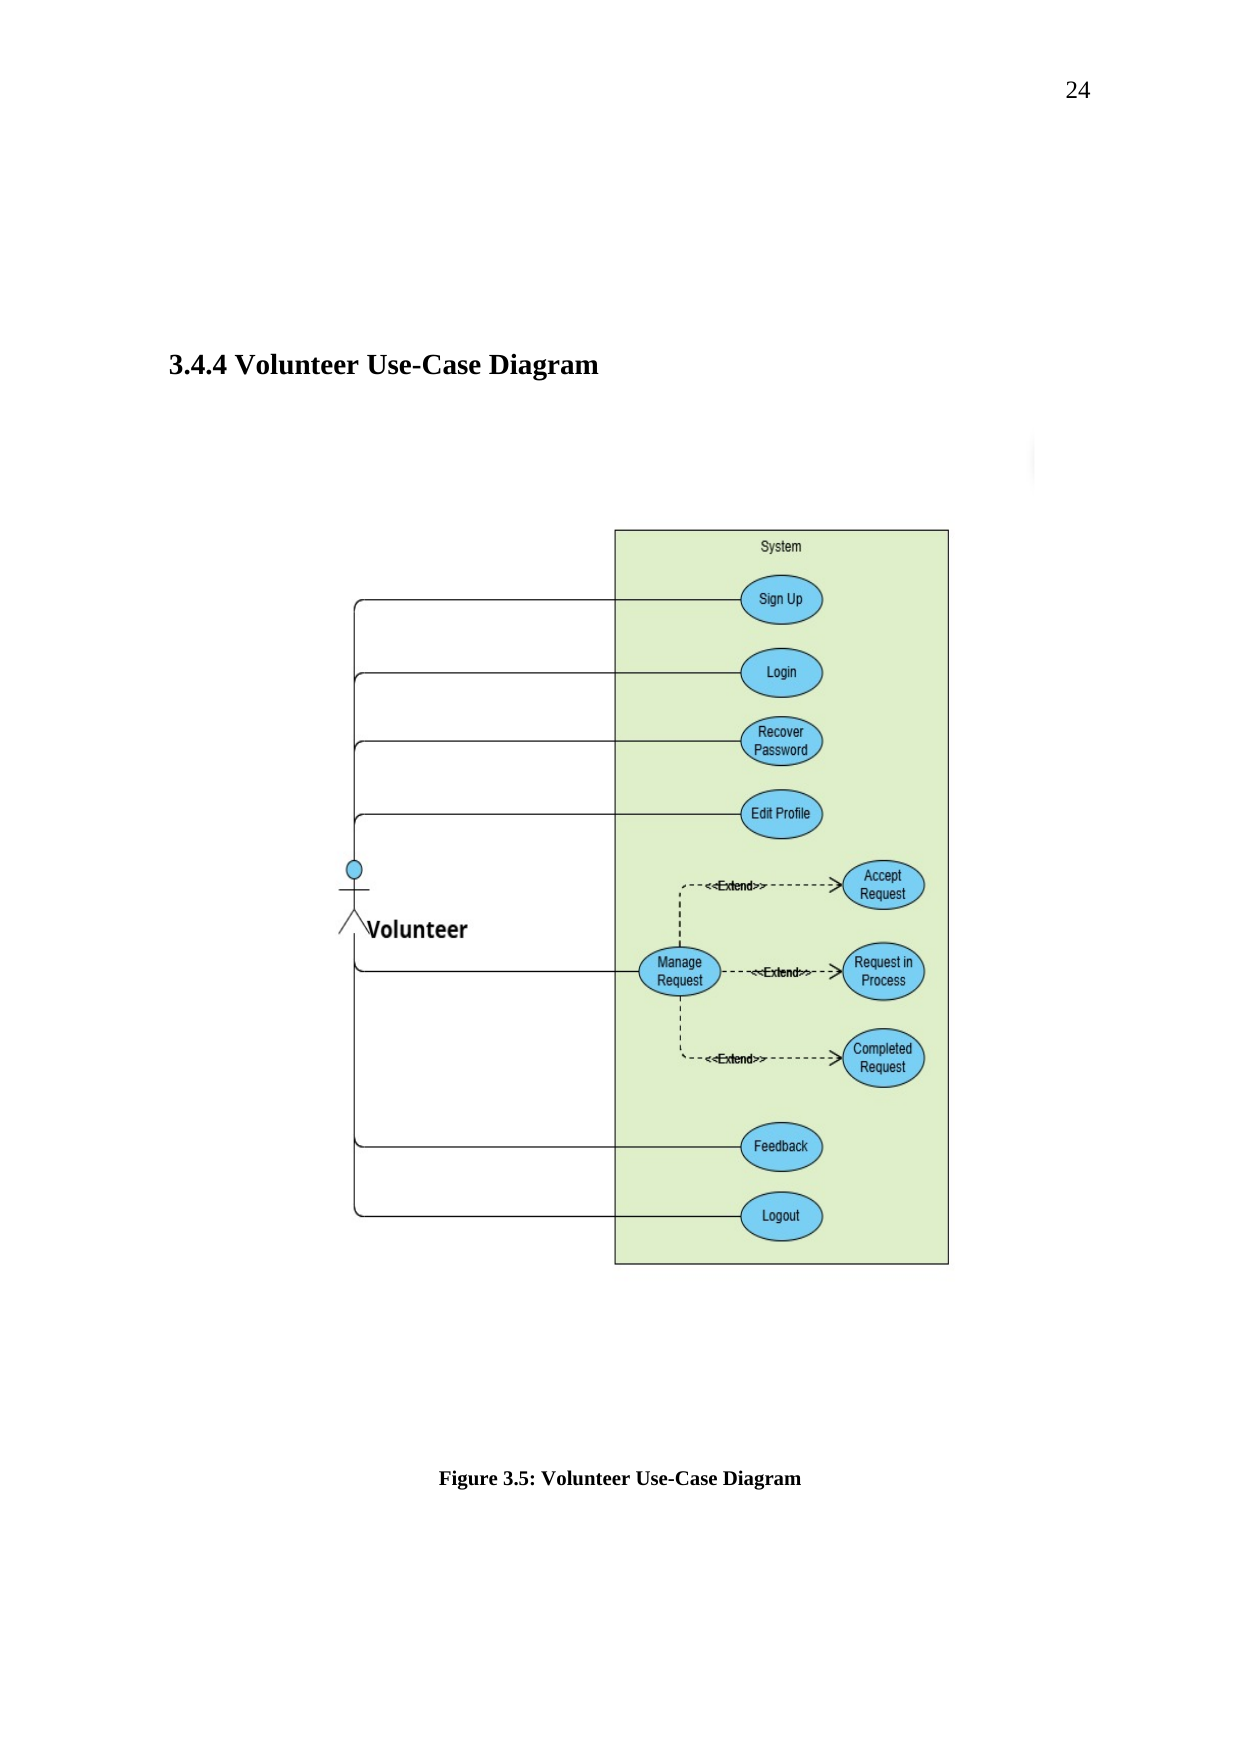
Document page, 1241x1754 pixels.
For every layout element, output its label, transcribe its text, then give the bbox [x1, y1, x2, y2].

text Figure 3.5: Volunteer Use-Case Diagram [150, 1466, 1090, 1490]
subtitle Volunteer Use-Case Diagram [169, 347, 1090, 381]
picture [205, 404, 1035, 1439]
